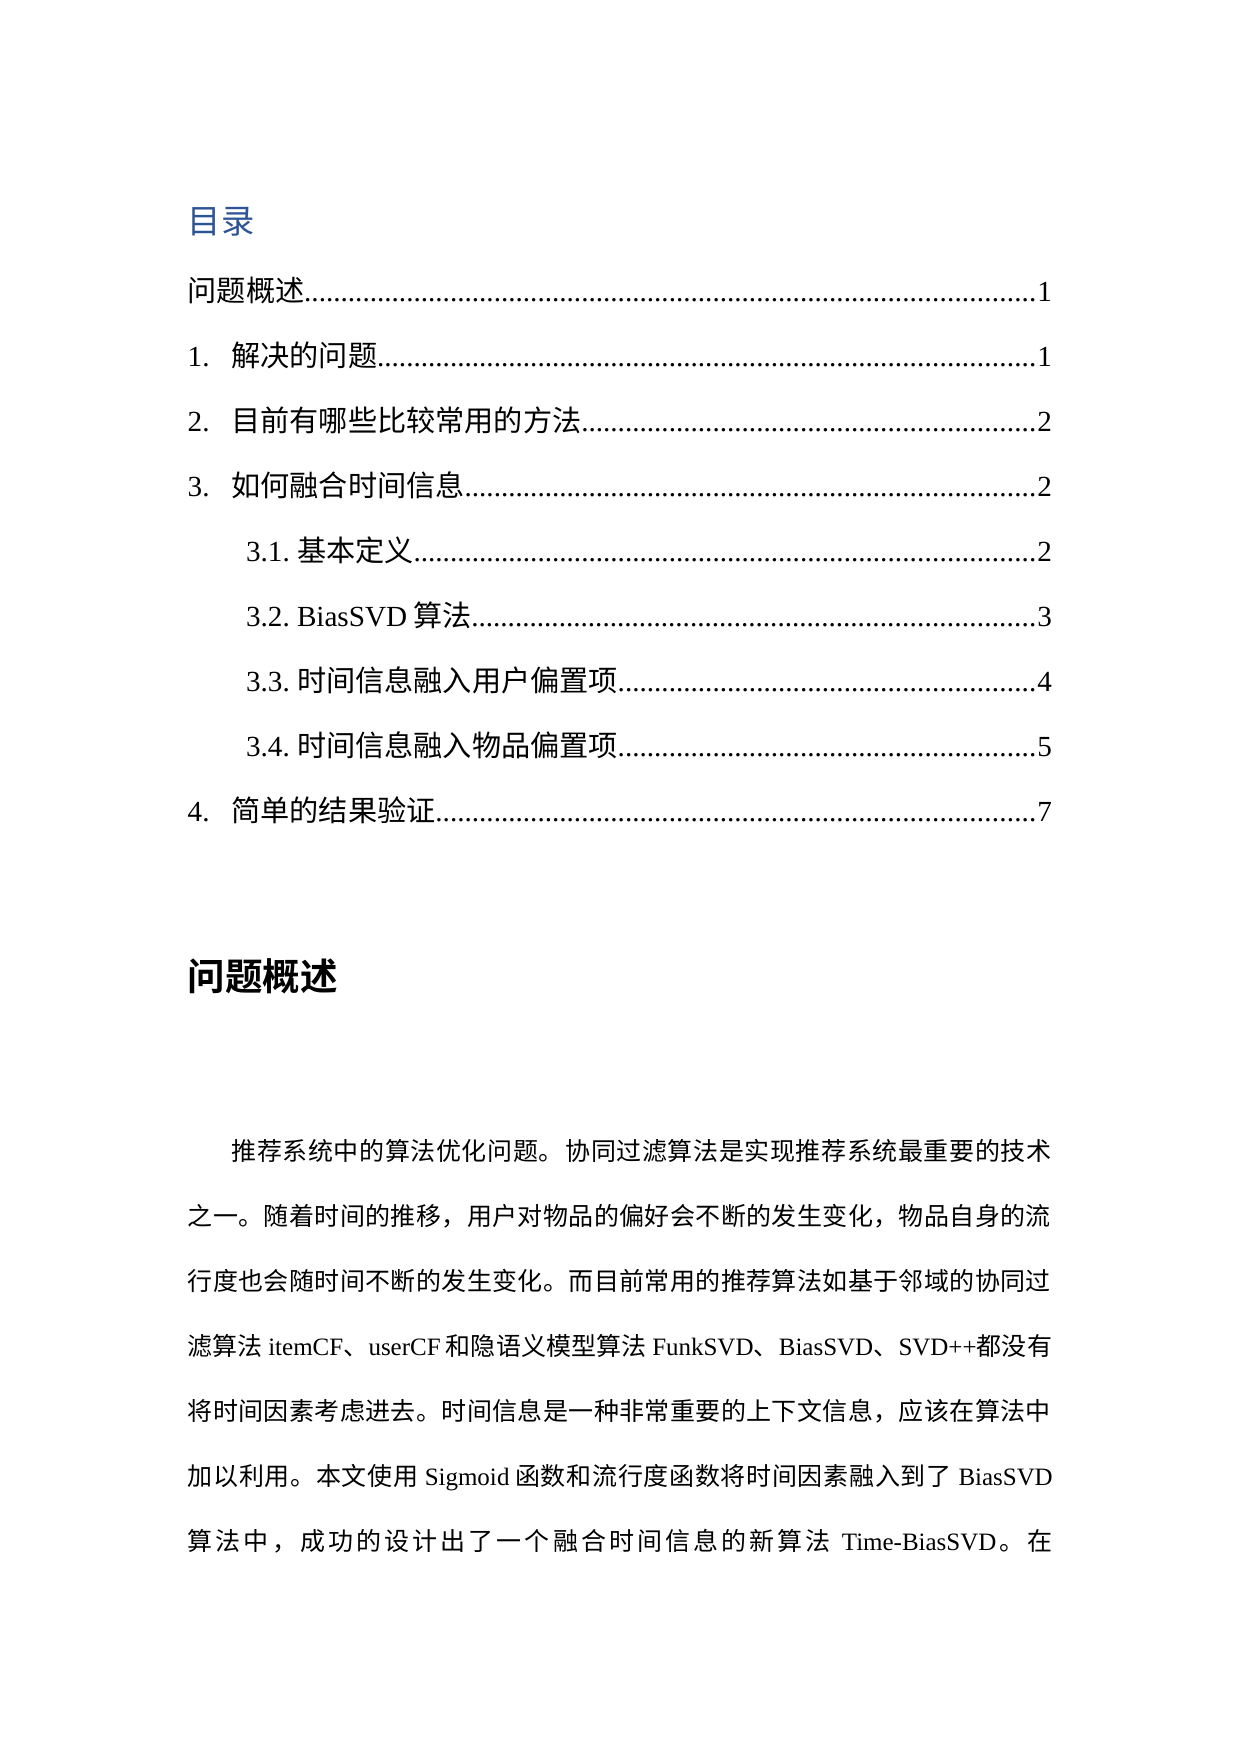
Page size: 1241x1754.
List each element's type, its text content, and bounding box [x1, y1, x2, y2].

subtitle 问题概述 [187, 941, 1053, 1006]
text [187, 1117, 1053, 1572]
